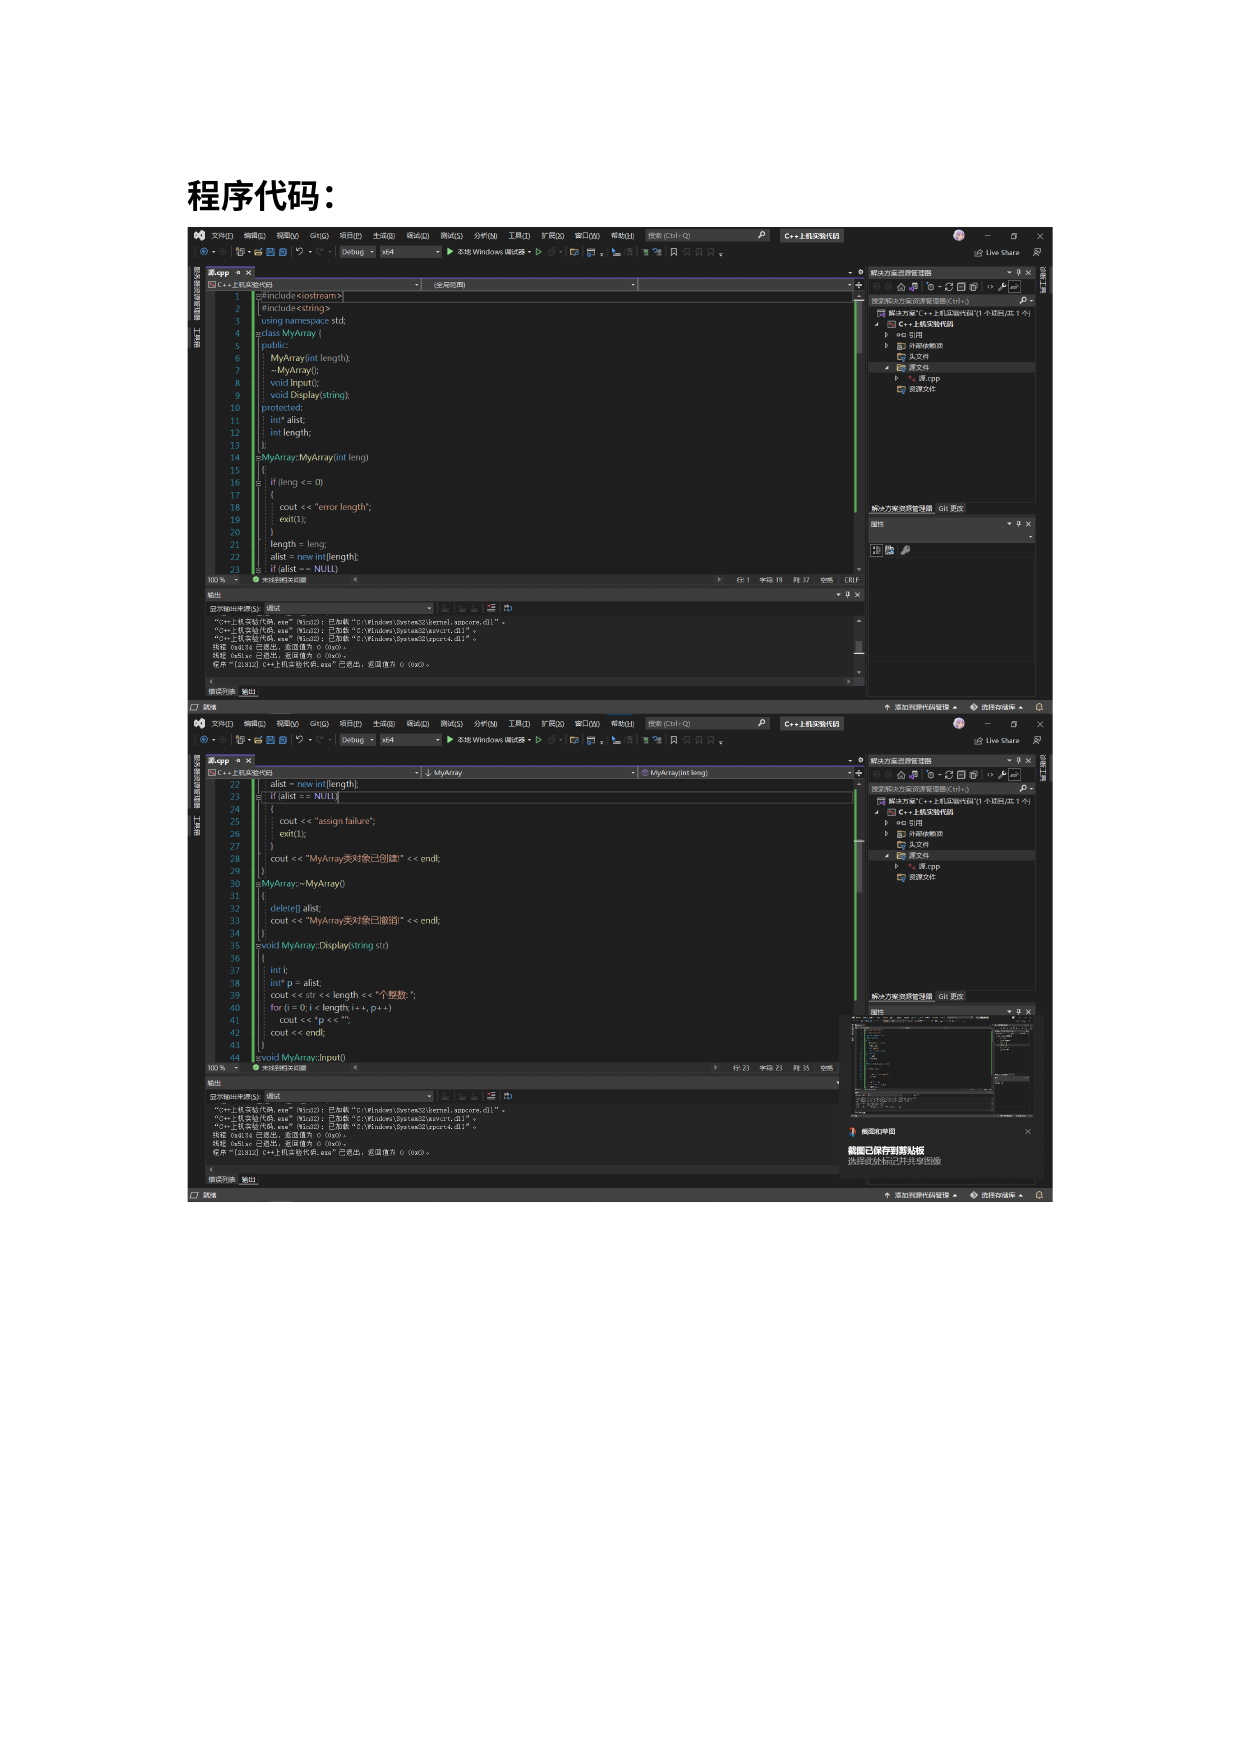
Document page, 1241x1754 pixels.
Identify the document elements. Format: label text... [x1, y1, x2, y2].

picture [187, 227, 1053, 1202]
text 程序代码： [187, 162, 1053, 227]
